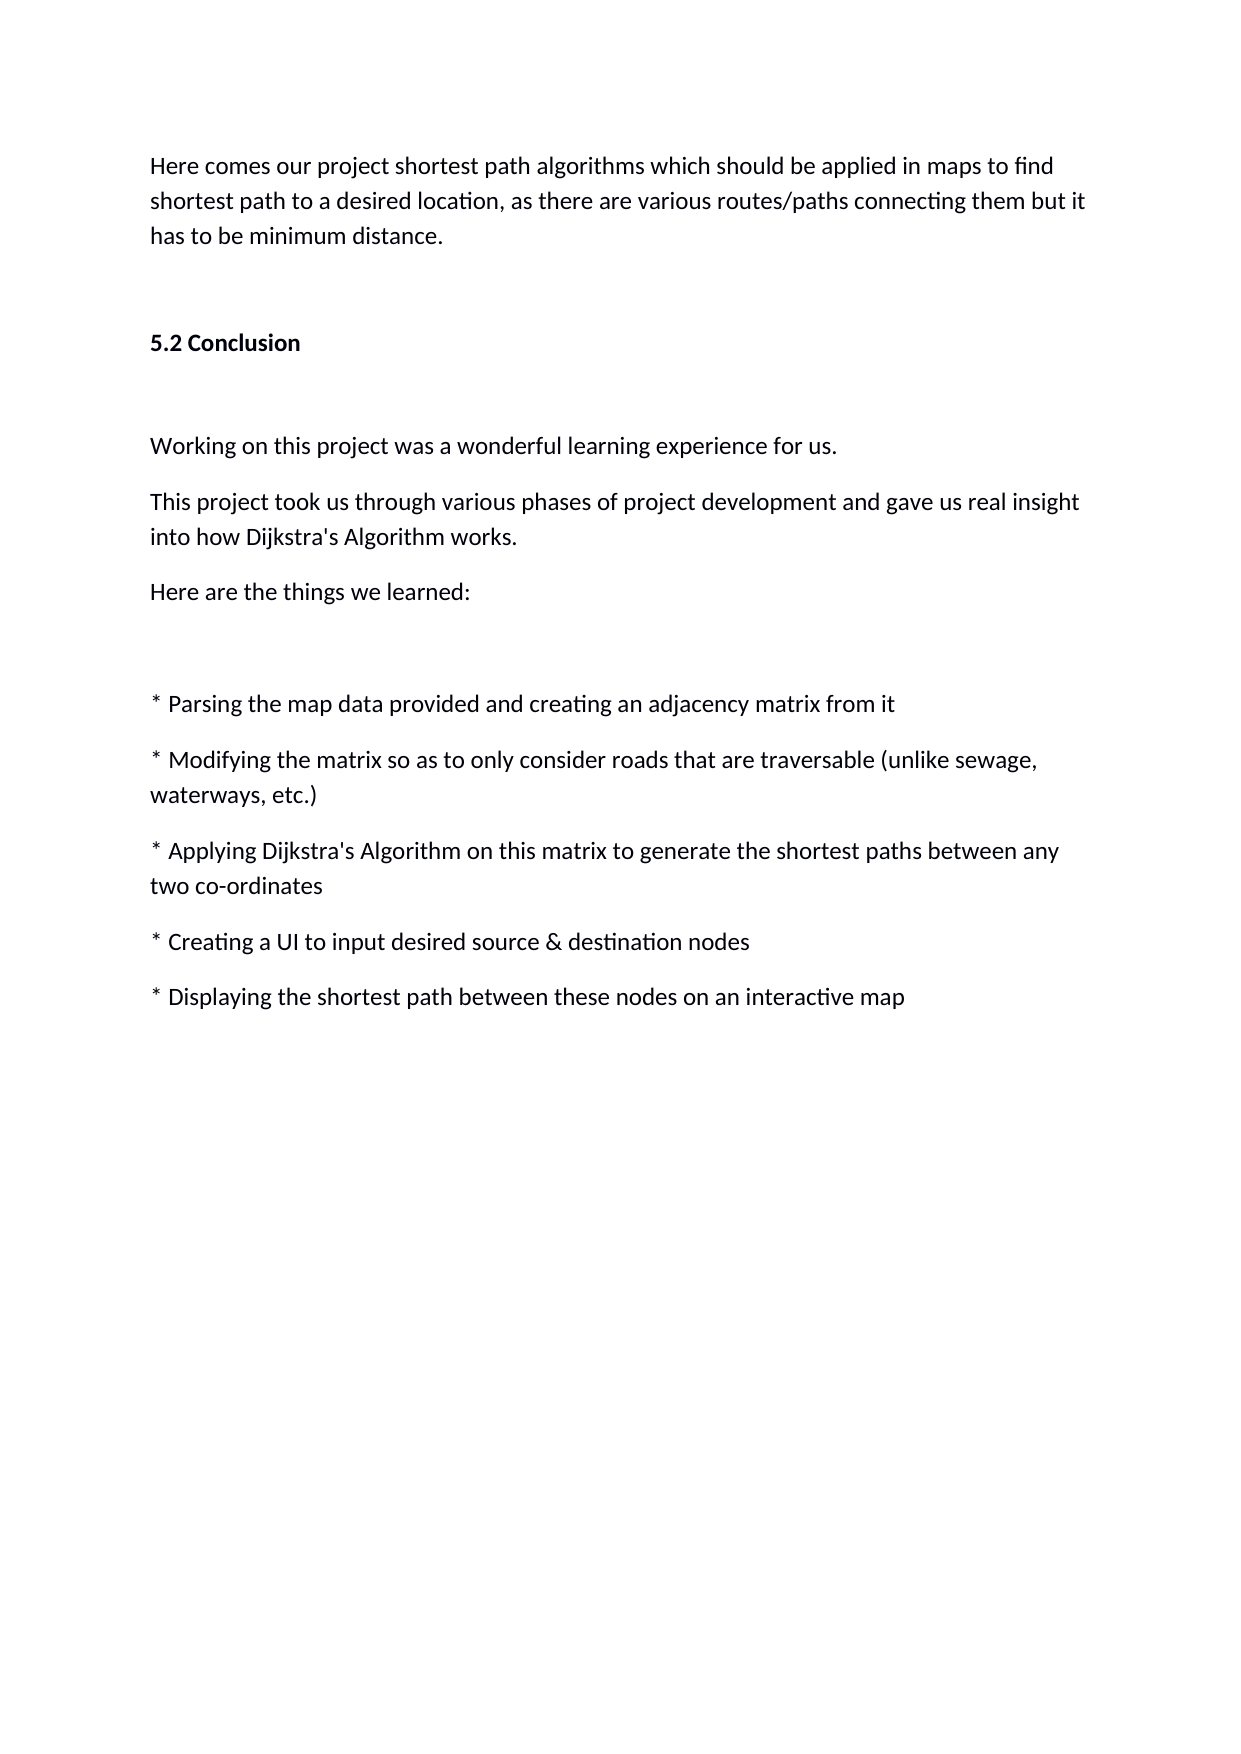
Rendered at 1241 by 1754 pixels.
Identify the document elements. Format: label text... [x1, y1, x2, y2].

text 5.2 Conclusion [150, 327, 1090, 358]
text Here are the things we learned: [150, 577, 1090, 607]
text * Displaying the shortest path between these nodes on an interactive map [150, 982, 1090, 1012]
text * Creating a UI to input desired source & destination nodes [150, 926, 1090, 956]
text * Parsing the map data provided and creating an adjacency matrix from it [150, 688, 1090, 719]
text * Applying Dijkstra's Algorithm on this matrix to generate the shortest paths between any two co-ordinates [150, 835, 1090, 900]
text Here comes our project shortest path algorithms which should be applied in maps to find shortest path to a desired location, as there are various routes/paths connecting them but it has to be minimum distance. [150, 150, 1090, 251]
text * Modifying the matrix so as to only consider roads that are traversable (unlike sewage, waterways, etc.) [150, 744, 1090, 809]
text This project took us through various phases of project development and gave us real insight into how Dijkstra's Algorithm works. [150, 486, 1090, 551]
text Working on this project was a wonderful learning experience for us. [150, 430, 1090, 460]
